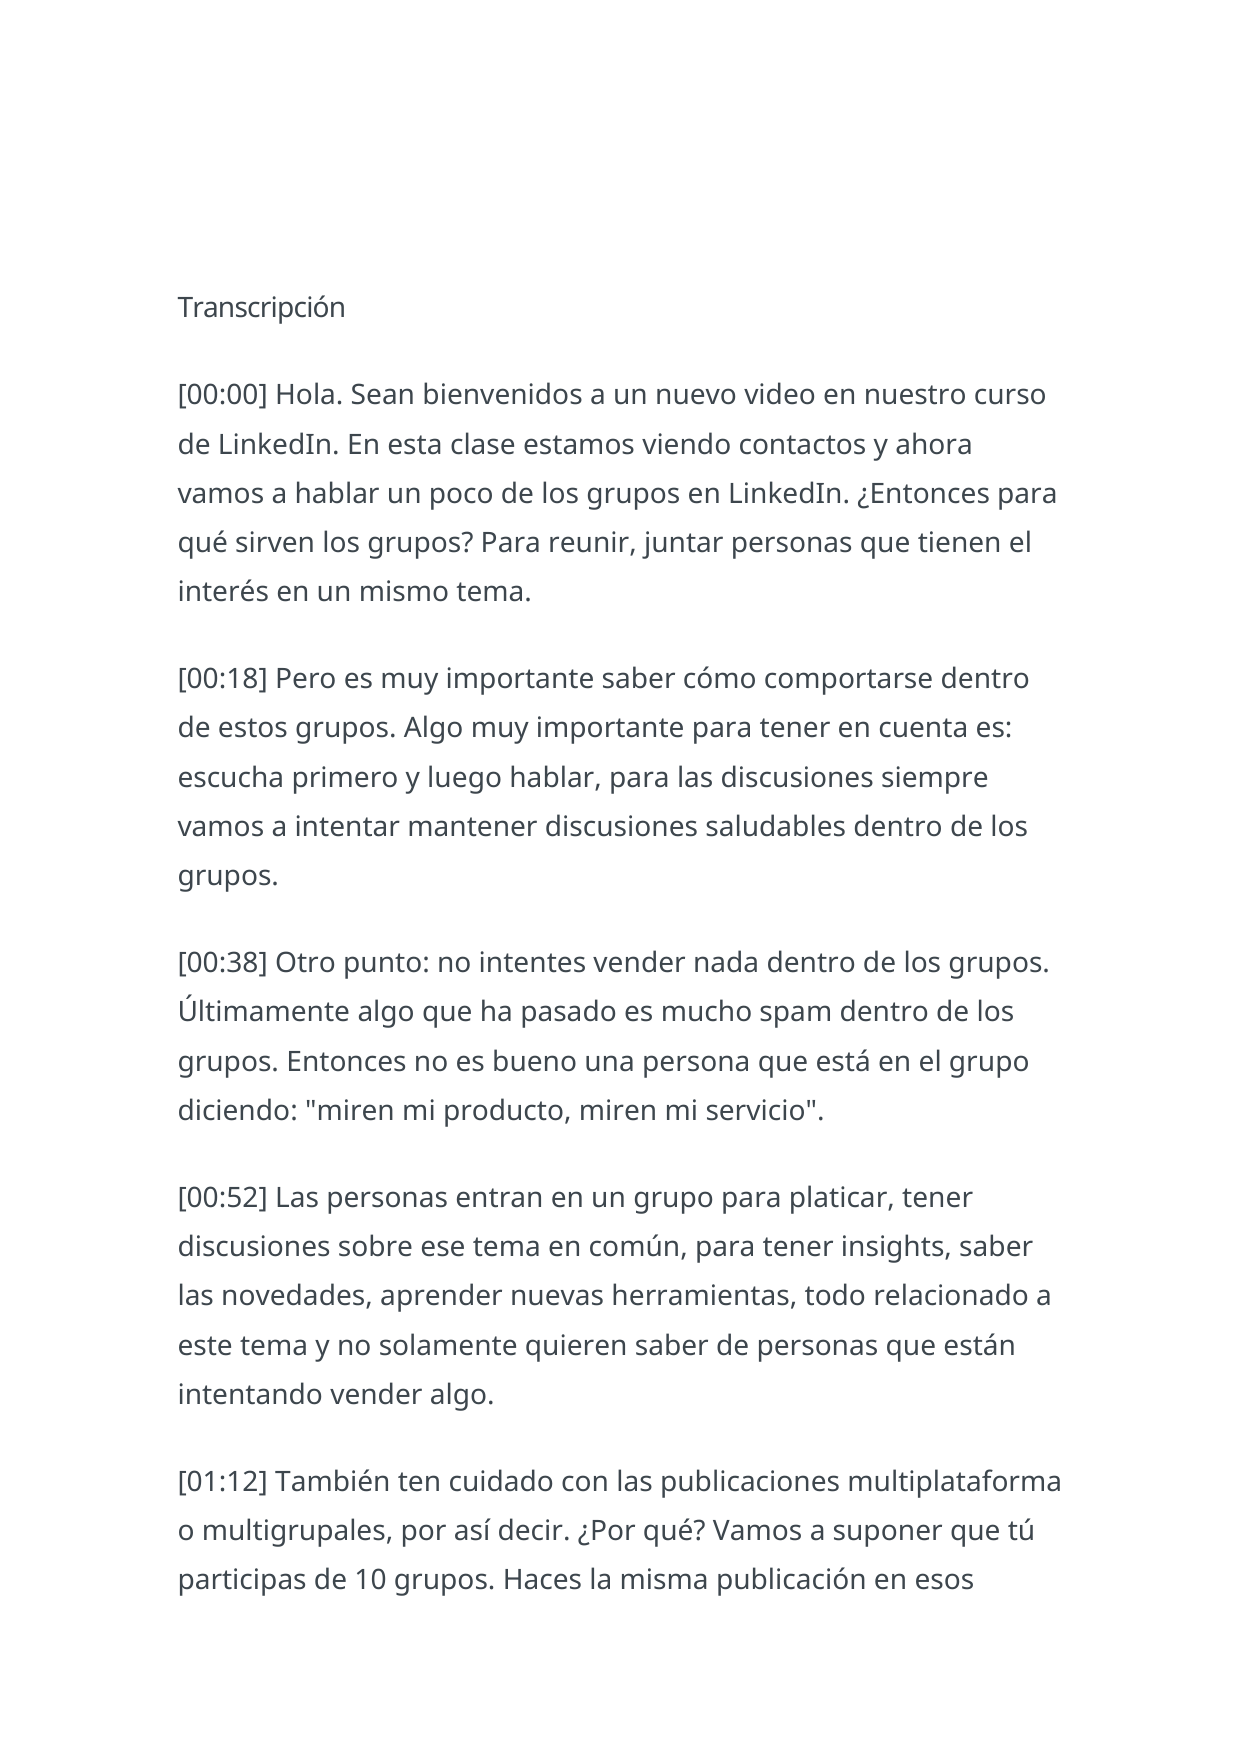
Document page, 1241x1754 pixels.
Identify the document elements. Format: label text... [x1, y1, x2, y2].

subtitle Transcripción [177, 287, 1063, 326]
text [177, 1450, 1063, 1598]
text [00:18] Pero es muy importante saber cómo comportarse dentro de estos grupos. Algo muy importante para tener en cuenta es: escucha primero y luego hablar, para las discusiones siempre vamos a intentar mantener discusiones saludables dentro de los grupos. [177, 648, 1063, 894]
text [00:52] Las personas entran en un grupo para platicar, tener discusiones sobre ese tema en común, para tener insights, saber las novedades, aprender nuevas herramientas, todo relacionado a este tema y no solamente quieren saber de personas que están intentando vender algo. [177, 1166, 1063, 1412]
text [00:38] Otro punto: no intentes vender nada dentro de los grupos. Últimamente algo que ha pasado es mucho spam dentro de los grupos. Entonces no es bueno una persona que está en el grupo diciendo: "miren mi producto, miren mi servicio". [177, 931, 1063, 1128]
text [00:00] Hola. Sean bienvenidos a un nuevo video en nuestro curso de LinkedIn. En esta clase estamos viendo contactos y ahora vamos a hablar un poco de los grupos en LinkedIn. ¿Entonces para qué sirven los grupos? Para reunir, juntar personas que tienen el interés en un mismo tema. [177, 364, 1063, 610]
